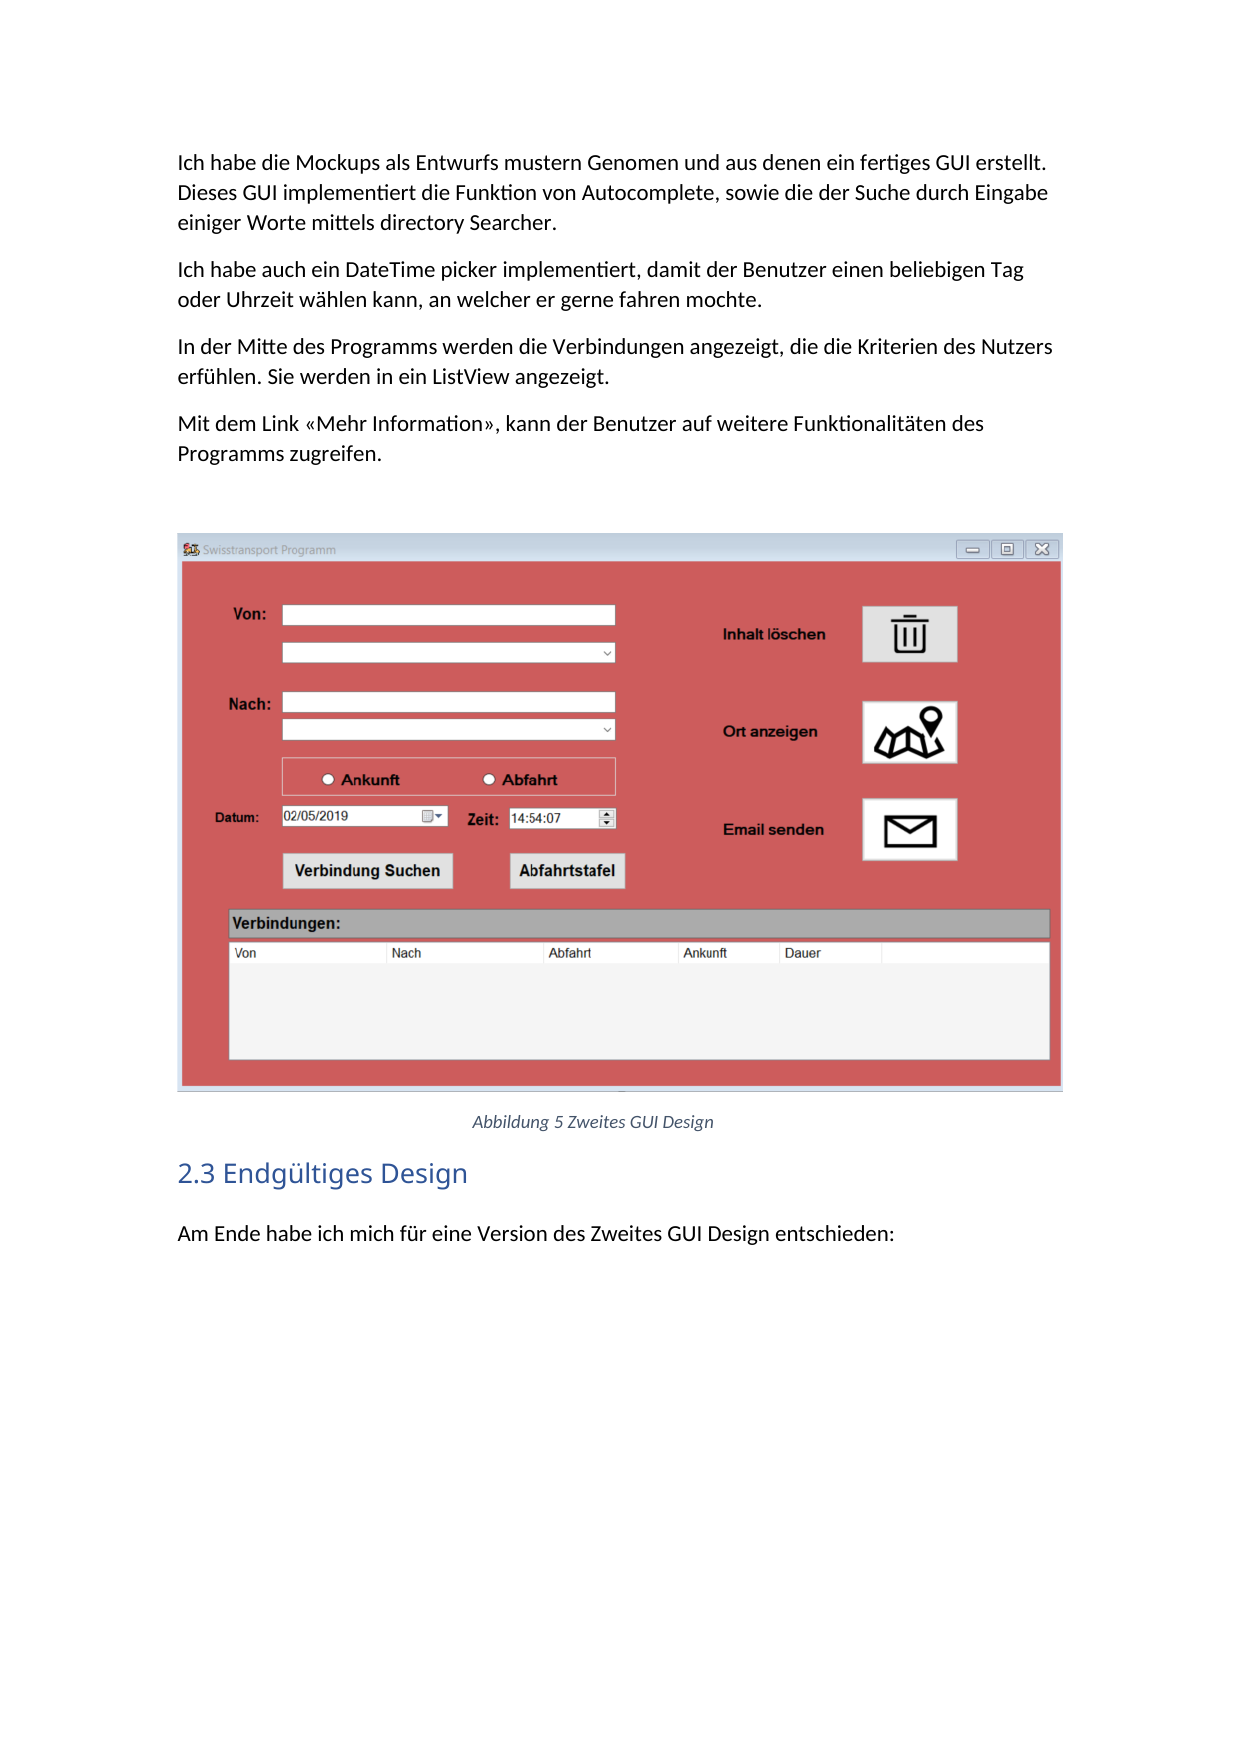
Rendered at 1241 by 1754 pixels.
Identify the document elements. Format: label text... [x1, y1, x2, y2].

text Ich habe auch ein DateTime picker implementiert, damit der Benutzer einen beliebigen Tag oder Uhrzeit wählen kann, an welcher er gerne fahren mochte. [177, 255, 1063, 313]
text Am Ende habe ich mich für eine Version des Zweites GUI Design entschieden: [177, 1219, 1063, 1247]
text Ich habe die Mockups als Entwurfs mustern Genomen und aus denen ein fertiges GUI erstellt. Dieses GUI implementiert die Funktion von Autocomplete, sowie die der Suche durch Eingabe einiger Worte mittels directory Searcher. [177, 148, 1063, 236]
text Mit dem Link «Mehr Information», kann der Benutzer auf weitere Funktionalitäten des Programms zugreifen. [177, 409, 1063, 467]
subtitle 2.3 Endgültiges Design [177, 1154, 1063, 1191]
picture [177, 533, 1063, 1092]
text Abbildung 5 Zweites GUI Design [472, 1111, 1063, 1133]
text In der Mitte des Programms werden die Verbindungen angezeigt, die die Kriterien des Nutzers erfühlen. Sie werden in ein ListView angezeigt. [177, 332, 1063, 390]
